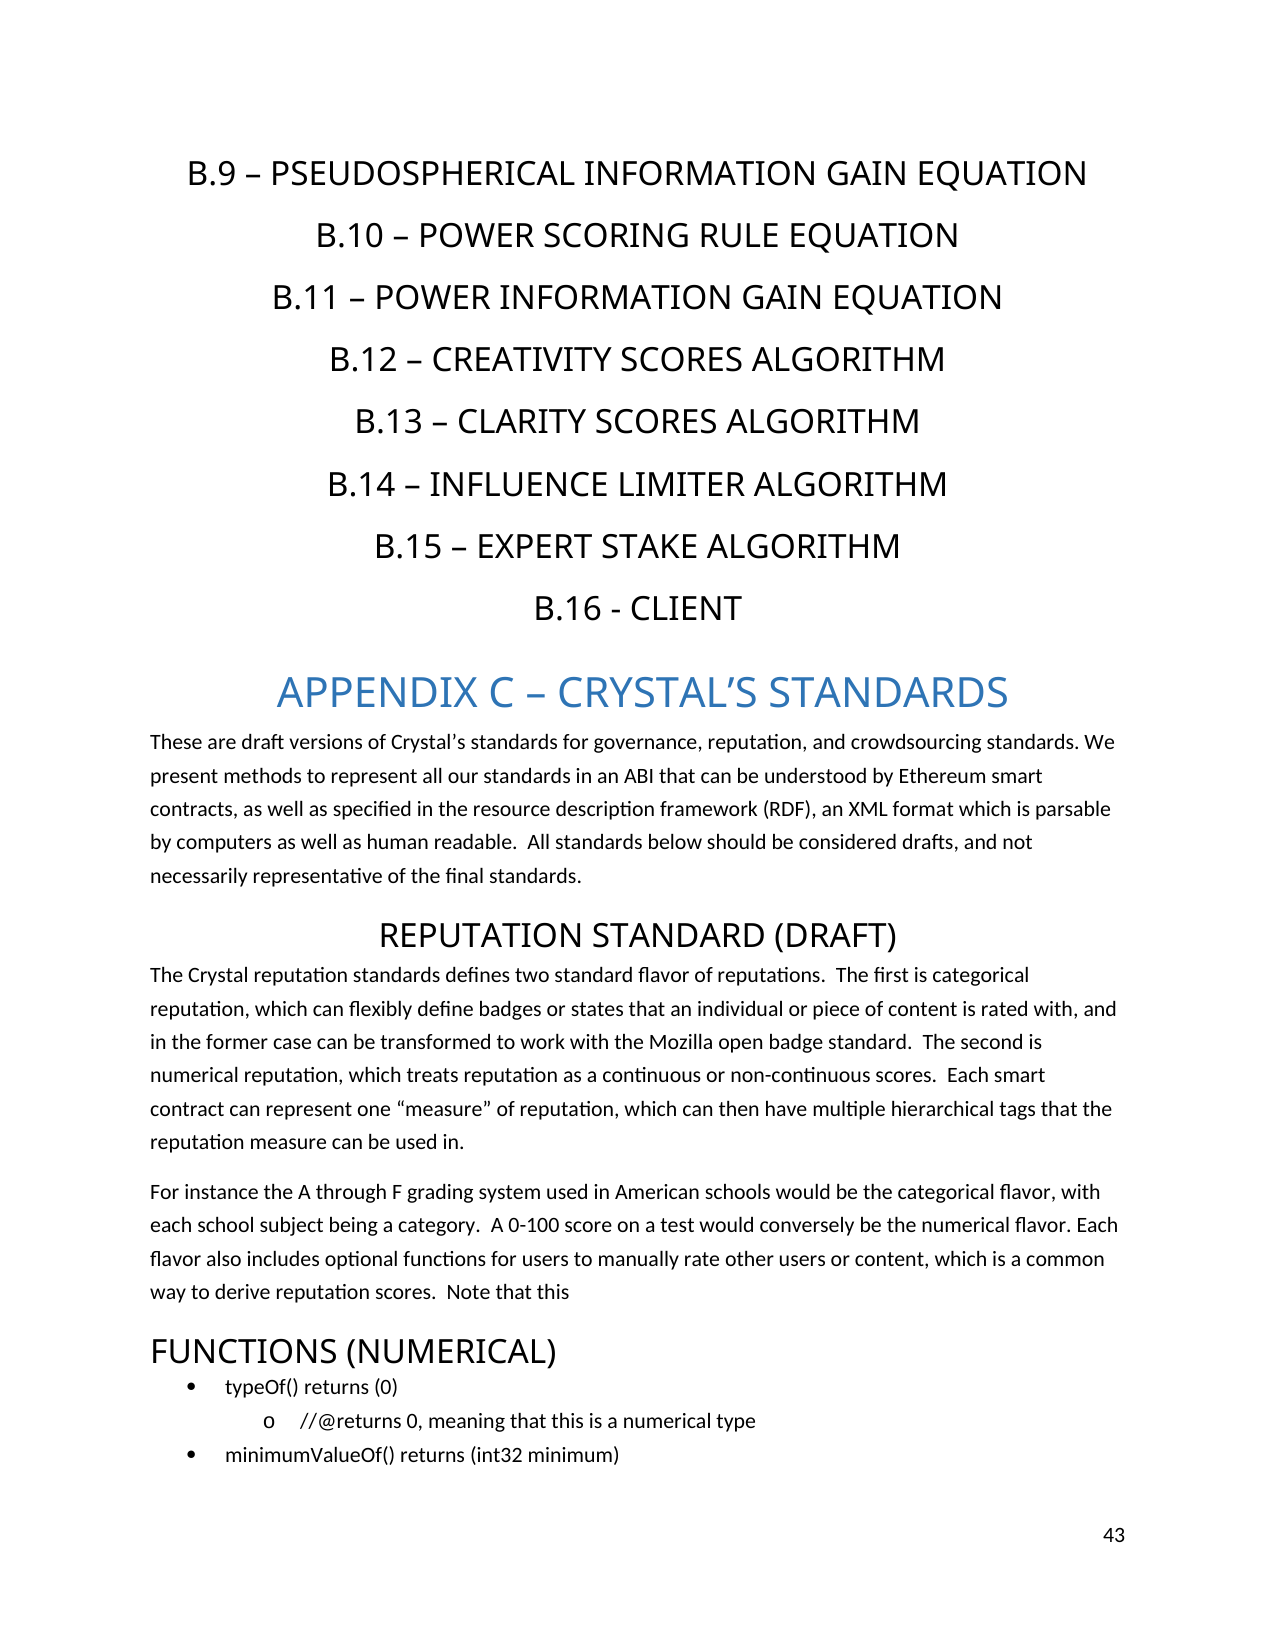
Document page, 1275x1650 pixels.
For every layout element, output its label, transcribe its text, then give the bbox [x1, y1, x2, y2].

text These are draft versions of Crystal’s standards for governance, reputation, and crowdsourcing standards. We present methods to represent all our standards in an ABI that can be understood by Ethereum smart contracts, as well as specified in the resource description framework (RDF), an XML format which is parsable by computers as well as human readable. All standards below should be considered drafts, and not necessarily representative of the final standards. [150, 728, 1125, 888]
subtitle FUNCTIONS (NUMERICAL) [150, 1328, 1125, 1373]
subtitle B.14 – INFLUENCE LIMITER ALGORITHM [150, 460, 1125, 506]
subtitle REPUTATION STANDARD (DRAFT) [150, 912, 1125, 957]
subtitle B.9 – PSEUDOSPHERICAL INFORMATION GAIN EQUATION [150, 150, 1125, 195]
subtitle B.15 – EXPERT STAKE ALGORITHM [150, 522, 1125, 568]
list typeOf() returns (0) [187, 1373, 1125, 1400]
subtitle B.16 - CLIENT [150, 584, 1125, 630]
subtitle APPENDIX C – CRYSTAL’S STANDARDS [150, 663, 1125, 720]
text The Crystal reputation standards defines two standard flavor of reputations. The first is categorical reputation, which can flexibly define badges or states that an individual or piece of content is rated with, and in the former case can be transformed to work with the Mozilla open badge standard. The second is numerical reputation, which treats reputation as a continuous or non-continuous scores. Each smart contract can represent one “measure” of reputation, which can then have multiple hierarchical tags that the reputation measure can be used in. [150, 961, 1125, 1155]
list //@returns 0, meaning that this is a numerical type [262, 1407, 1125, 1434]
subtitle B.13 – CLARITY SCORES ALGORITHM [150, 398, 1125, 444]
subtitle B.10 – POWER SCORING RULE EQUATION [150, 212, 1125, 257]
subtitle B.12 – CREATIVITY SCORES ALGORITHM [150, 336, 1125, 382]
text For instance the A through F grading system used in American schools would be the categorical flavor, with each school subject being a category. A 0-100 score on a test would conversely be the numerical flavor. Each flavor also includes optional functions for users to manually rate other users or content, which is a common way to derive reputation scores. Note that this [150, 1178, 1125, 1305]
subtitle B.11 – POWER INFORMATION GAIN EQUATION [150, 274, 1125, 319]
list minimumValueOf() returns (int32 minimum) [187, 1441, 1125, 1468]
